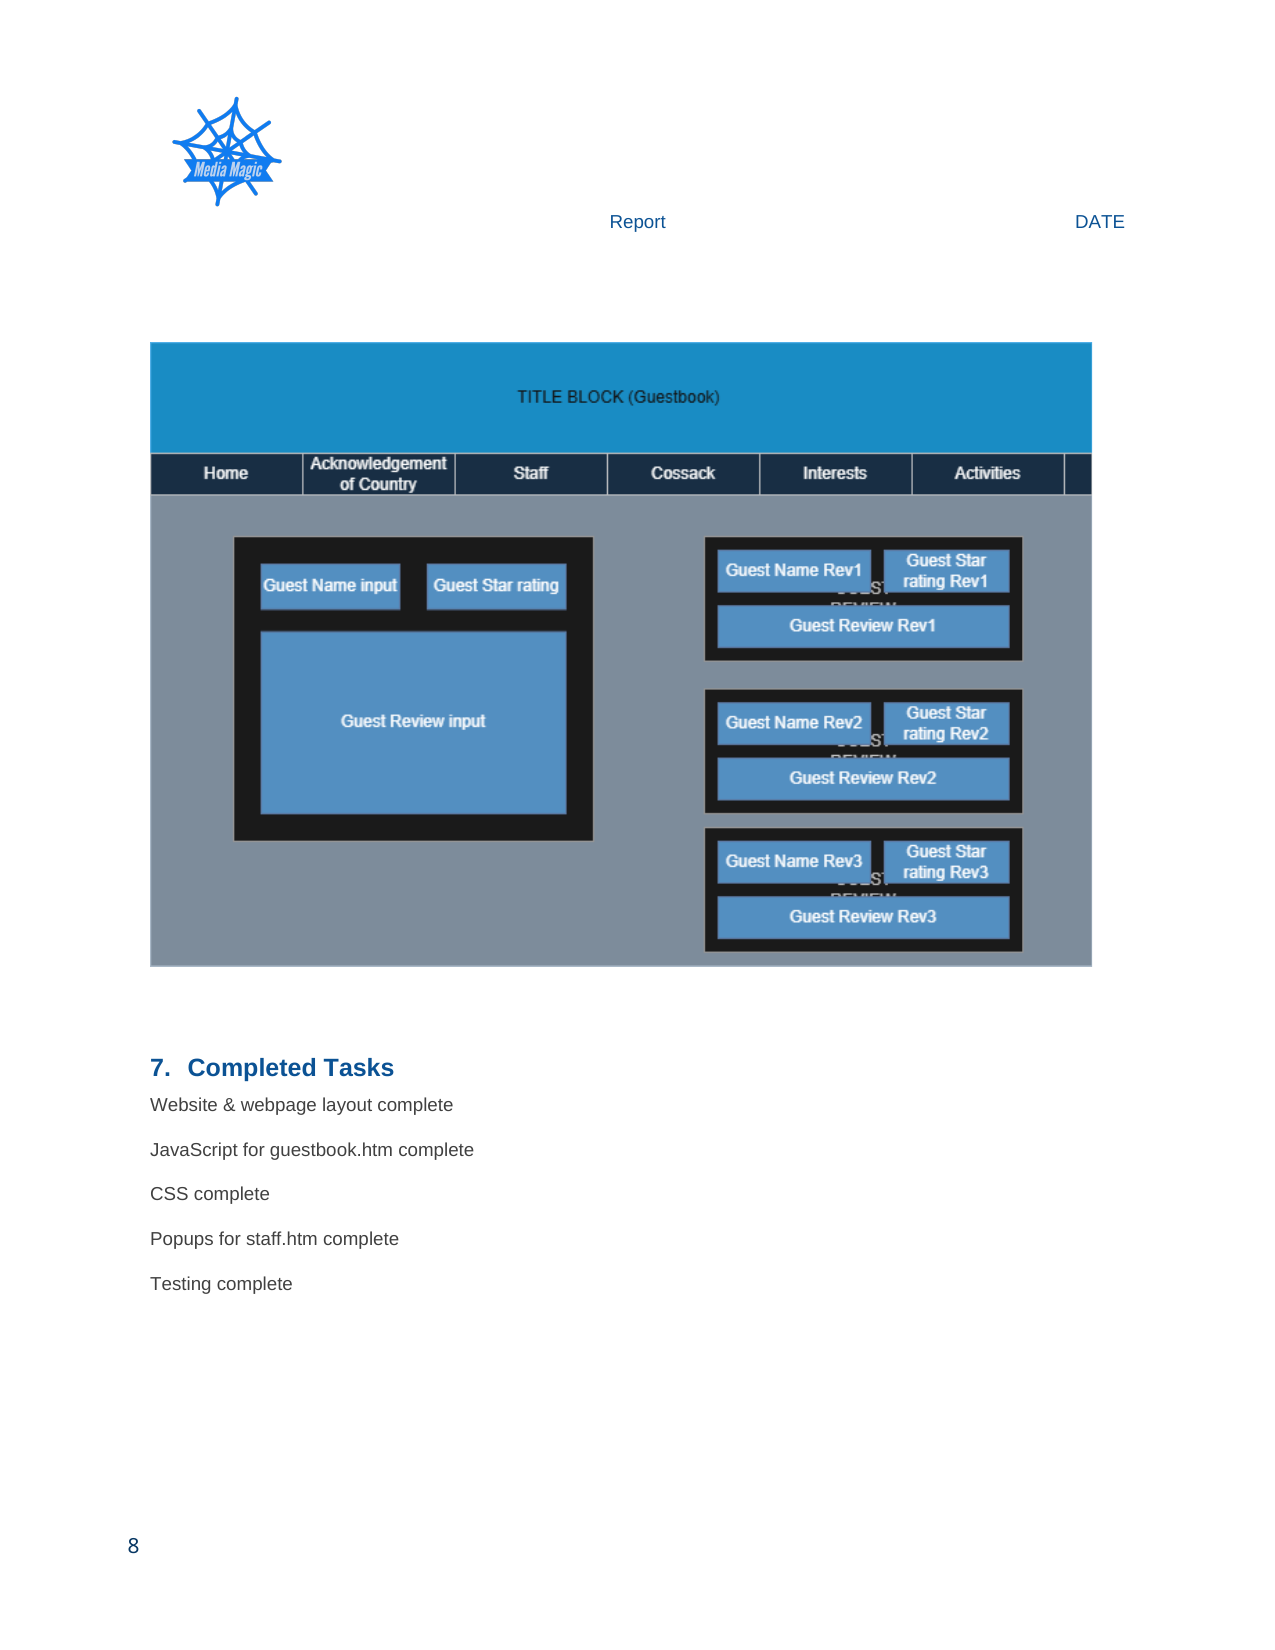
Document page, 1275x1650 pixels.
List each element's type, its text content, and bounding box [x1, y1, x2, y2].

text JavaScript for guestbook.htm complete [150, 1139, 1125, 1160]
picture [150, 342, 1093, 967]
text CSS complete [150, 1183, 1125, 1205]
subtitle Completed Tasks [150, 1053, 1125, 1082]
picture [150, 75, 304, 229]
text Testing complete [150, 1272, 1125, 1294]
text Popups for staff.htm complete [150, 1228, 1125, 1249]
text Website & webpage layout complete [150, 1094, 1125, 1116]
